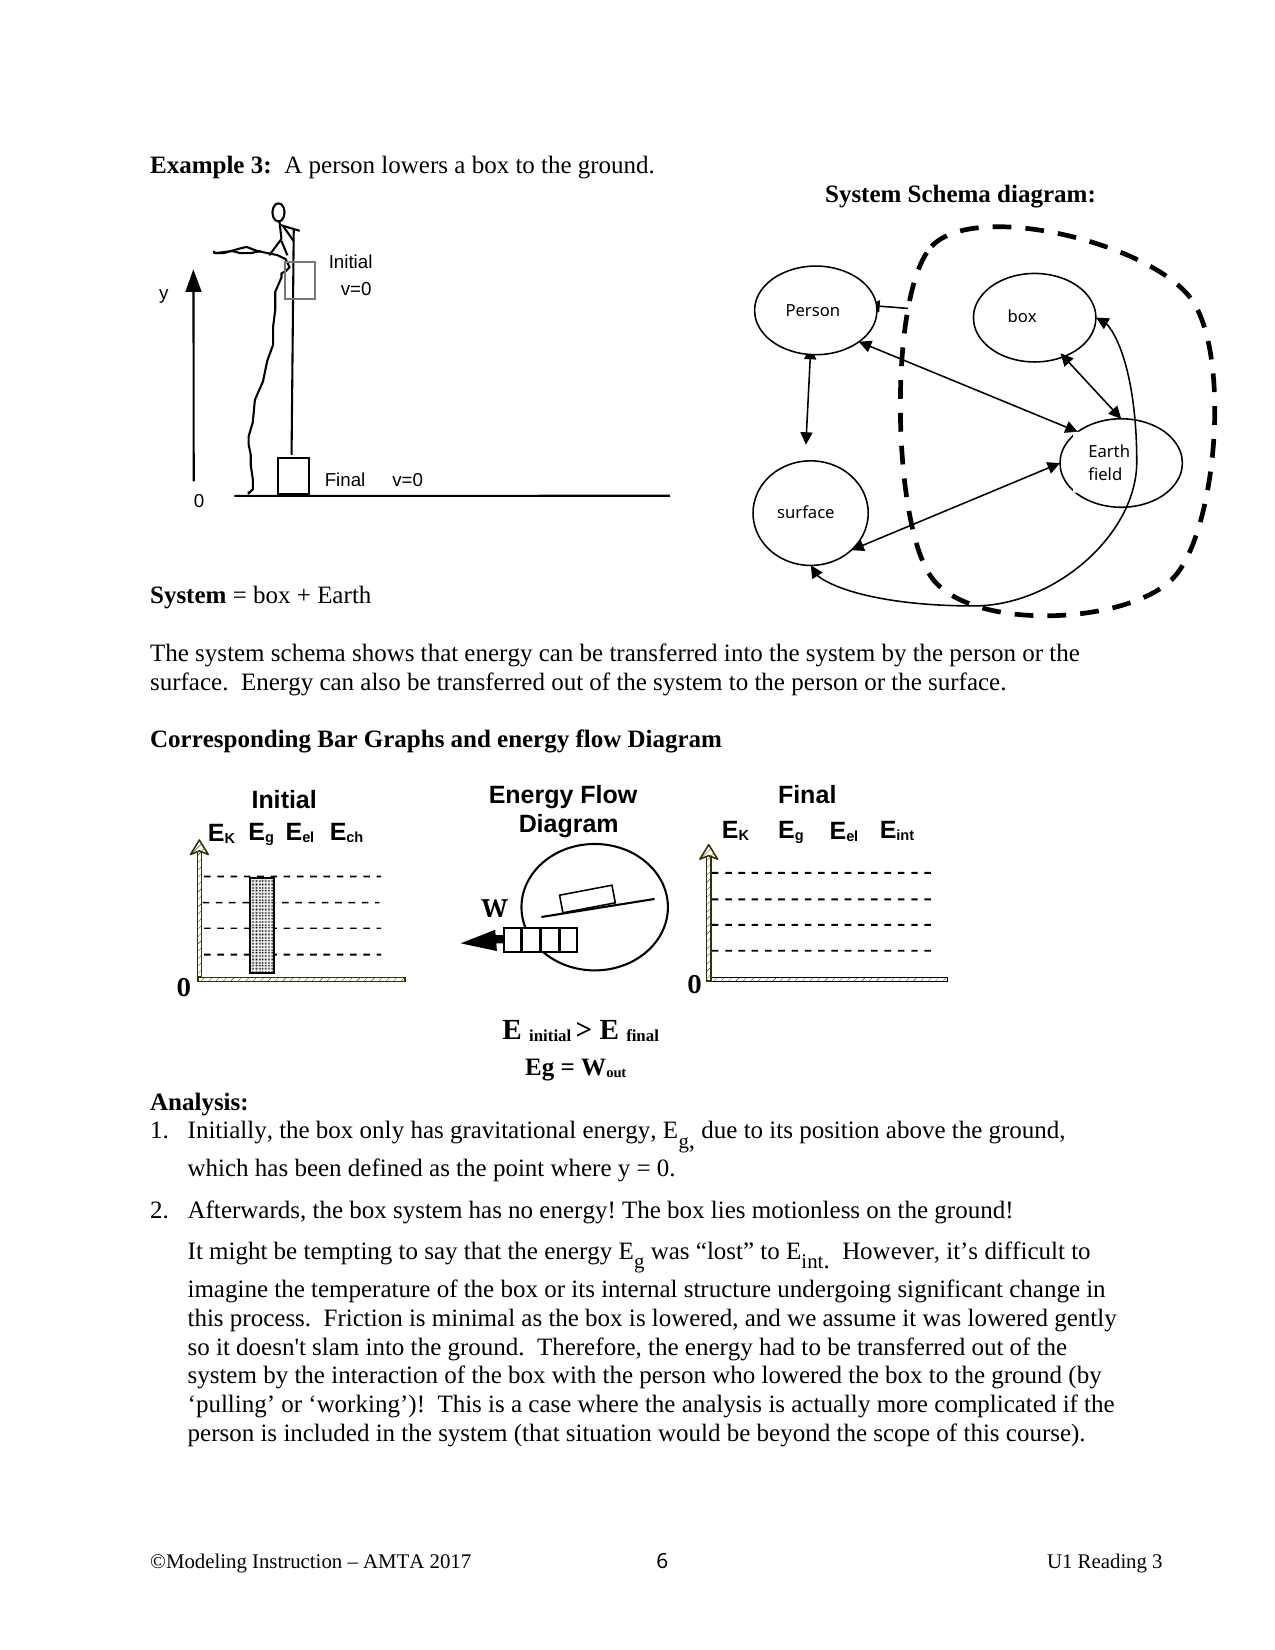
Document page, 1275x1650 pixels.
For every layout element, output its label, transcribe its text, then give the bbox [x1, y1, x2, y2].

text Analysis: [150, 1087, 1125, 1115]
text System Schema diagram: [150, 179, 1125, 207]
text Eg = Wout [487, 1052, 1125, 1080]
text The system schema shows that energy can be transferred into the system by the person or the surface. Energy can also be transferred out of the system to the person or the surface. [150, 638, 1125, 696]
text It might be tempting to say that the energy Eg was “lost” to Eint. However, it’s difficult to imagine the temperature of the box or its internal structure undergoing significant change in this process. Friction is minimal as the box is lowered, and we assume it was lowered gently so it doesn't slam into the ground. Therefore, the energy had to be transferred out of the system by the interaction of the box with the person who lowered the box to the ground (by ‘pulling’ or ‘working’)! This is a case where the analysis is actually more complicated if the person is included in the system (that situation would be beyond the scope of this course). [187, 1236, 1125, 1447]
text 2. Afterwards, the box system has no energy! The box lies motionless on the ground! [150, 1195, 1125, 1223]
text Corresponding Bar Graphs and energy flow Diagram [150, 724, 1125, 753]
text 1. Initially, the box only has gravitational energy, Eg, due to its position above the ground, which has been defined as the point where y = 0. [150, 1115, 1125, 1182]
text System = box + Earth [150, 581, 982, 609]
picture [251, 879, 273, 972]
text E initial > E final [487, 1012, 1125, 1045]
text Example 3: A person lowers a box to the ground. [150, 150, 1125, 179]
